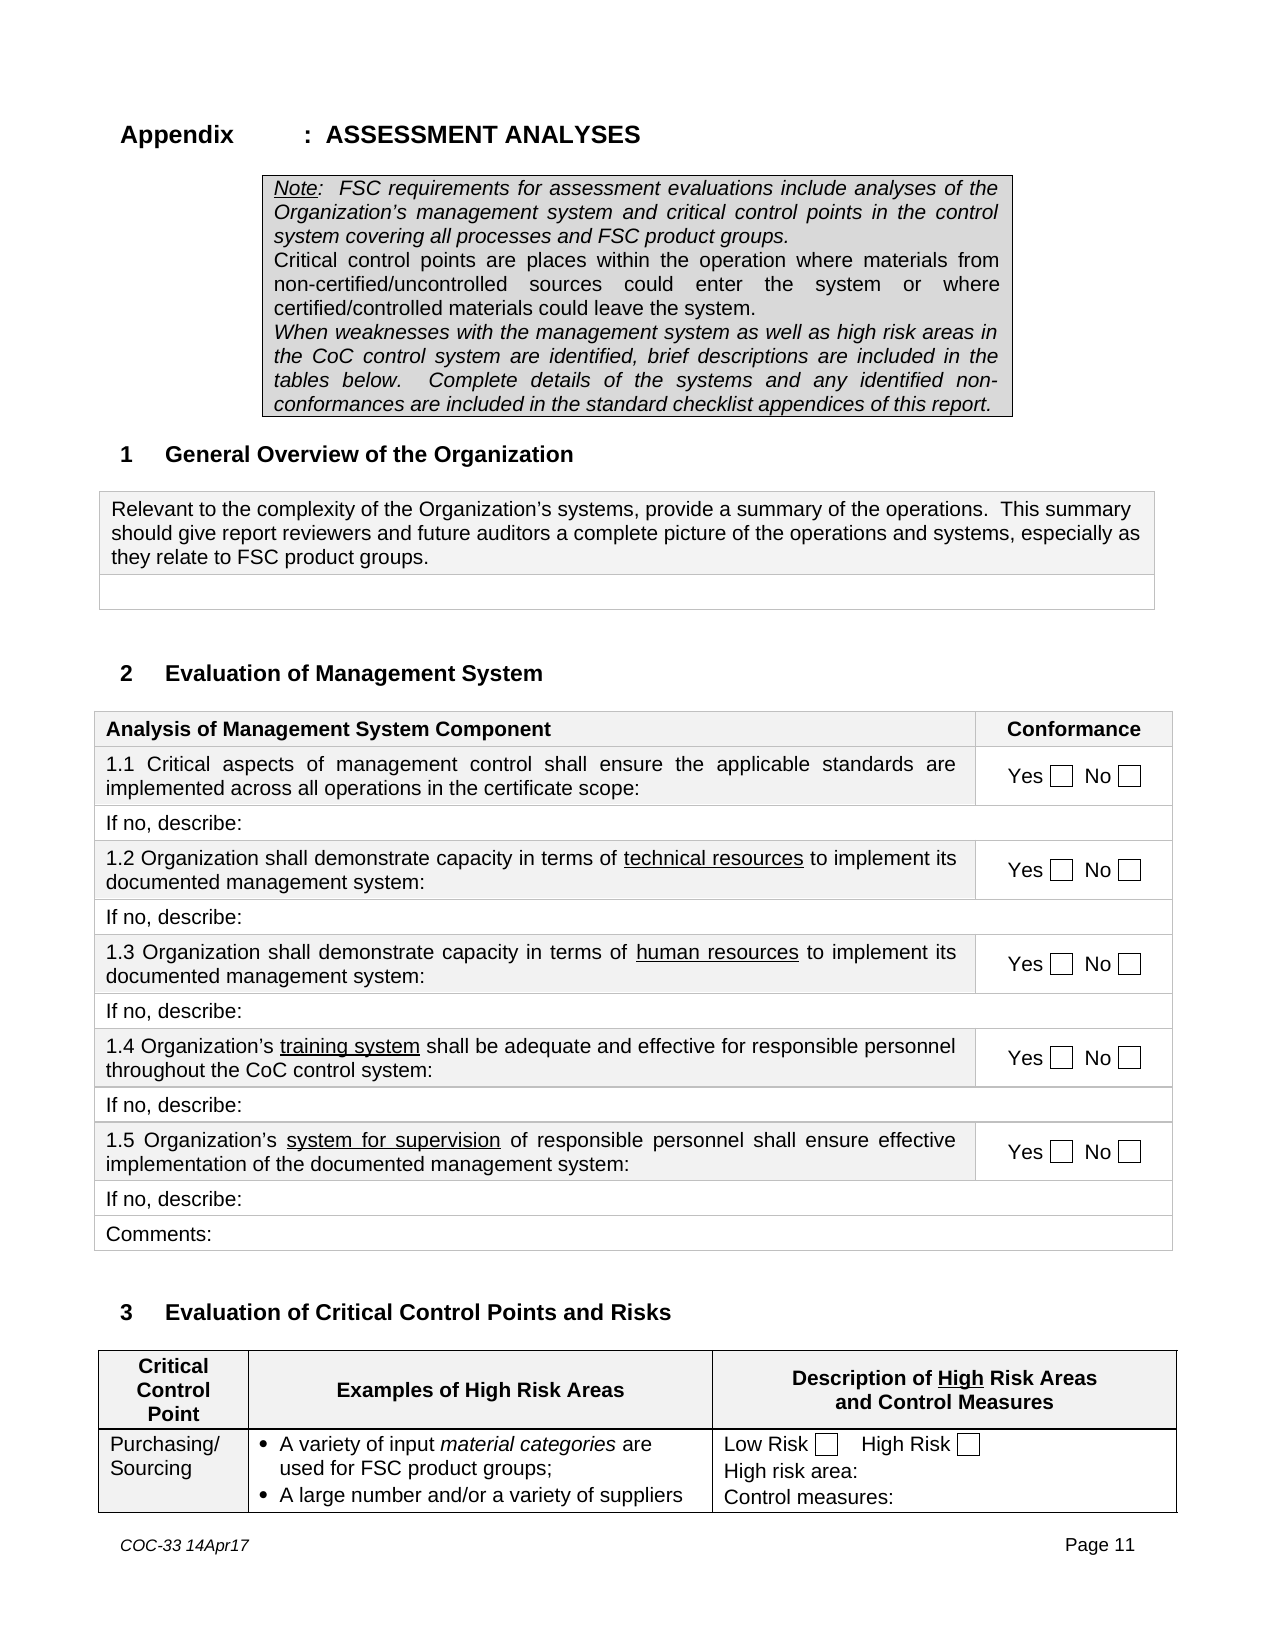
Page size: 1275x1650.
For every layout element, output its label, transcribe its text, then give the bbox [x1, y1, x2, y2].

text 3 Evaluation of Critical Control Points and Risks [120, 1299, 1155, 1326]
table_header Description of High Risk Areas and Control Measures [713, 1351, 1176, 1428]
table_header Note: FSC requirements for assessment evaluations include analyses of the Organization’s management system and critical control points in the control system covering all processes and FSC product groups. Critical control points are places within the operation where materials from non-certified/uncontrolled sources could enter the system or where certified/controlled materials could leave the system. When weaknesses with the management system as well as high risk areas in the CoC control system are identified, brief descriptions are included in the tables below. Complete details of the systems and any identified non-conformances are included in the standard checklist appendices of this report. [263, 176, 1012, 416]
table_cell Comments: [95, 1216, 1172, 1250]
table_header Examples of High Risk Areas [249, 1351, 712, 1428]
table_header Analysis of Management System Component [95, 712, 975, 746]
table_cell 1.3 Organization shall demonstrate capacity in terms of human resources to implement its documented management system: [95, 935, 975, 992]
table_cell 1.5 Organization’s system for supervision of responsible personnel shall ensure effective implementation of the documented management system: [95, 1123, 975, 1180]
table_cell 1.2 Organization shall demonstrate capacity in terms of technical resources to implement its documented management system: [95, 841, 975, 898]
table_cell Yes No [976, 935, 1172, 992]
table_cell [249, 1430, 712, 1512]
table_cell 1.1 Critical aspects of management control shall ensure the applicable standards are implemented across all operations in the certificate scope: [95, 747, 975, 804]
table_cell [99, 1430, 248, 1512]
table_cell Yes No [976, 747, 1172, 804]
table_cell If no, describe: [95, 994, 1172, 1027]
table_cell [713, 1430, 1176, 1512]
table_cell If no, describe: [95, 806, 1172, 839]
table_cell Yes No [976, 841, 1172, 898]
text 1 General Overview of the Organization [120, 441, 1155, 467]
table_cell [100, 575, 1154, 609]
table_header Relevant to the complexity of the Organization’s systems, provide a summary of the operations. This summary should give report reviewers and future auditors a complete picture of the operations and systems, especially as they relate to FSC product groups. [100, 492, 1154, 574]
table_cell If no, describe: [95, 1181, 1172, 1215]
table_cell 1.4 Organization’s training system shall be adequate and effective for responsible personnel throughout the CoC control system: [95, 1029, 975, 1086]
table_cell If no, describe: [95, 900, 1172, 933]
subtitle Appendix : ASSESSMENT ANALYSES [120, 120, 1155, 149]
text 2 Evaluation of Management System [120, 660, 1155, 687]
table_header Critical Control Point [99, 1351, 248, 1428]
table_header Conformance [976, 712, 1172, 746]
table_cell Yes No [976, 1029, 1172, 1086]
table_cell Yes No [976, 1123, 1172, 1180]
table_cell If no, describe: [95, 1088, 1172, 1121]
